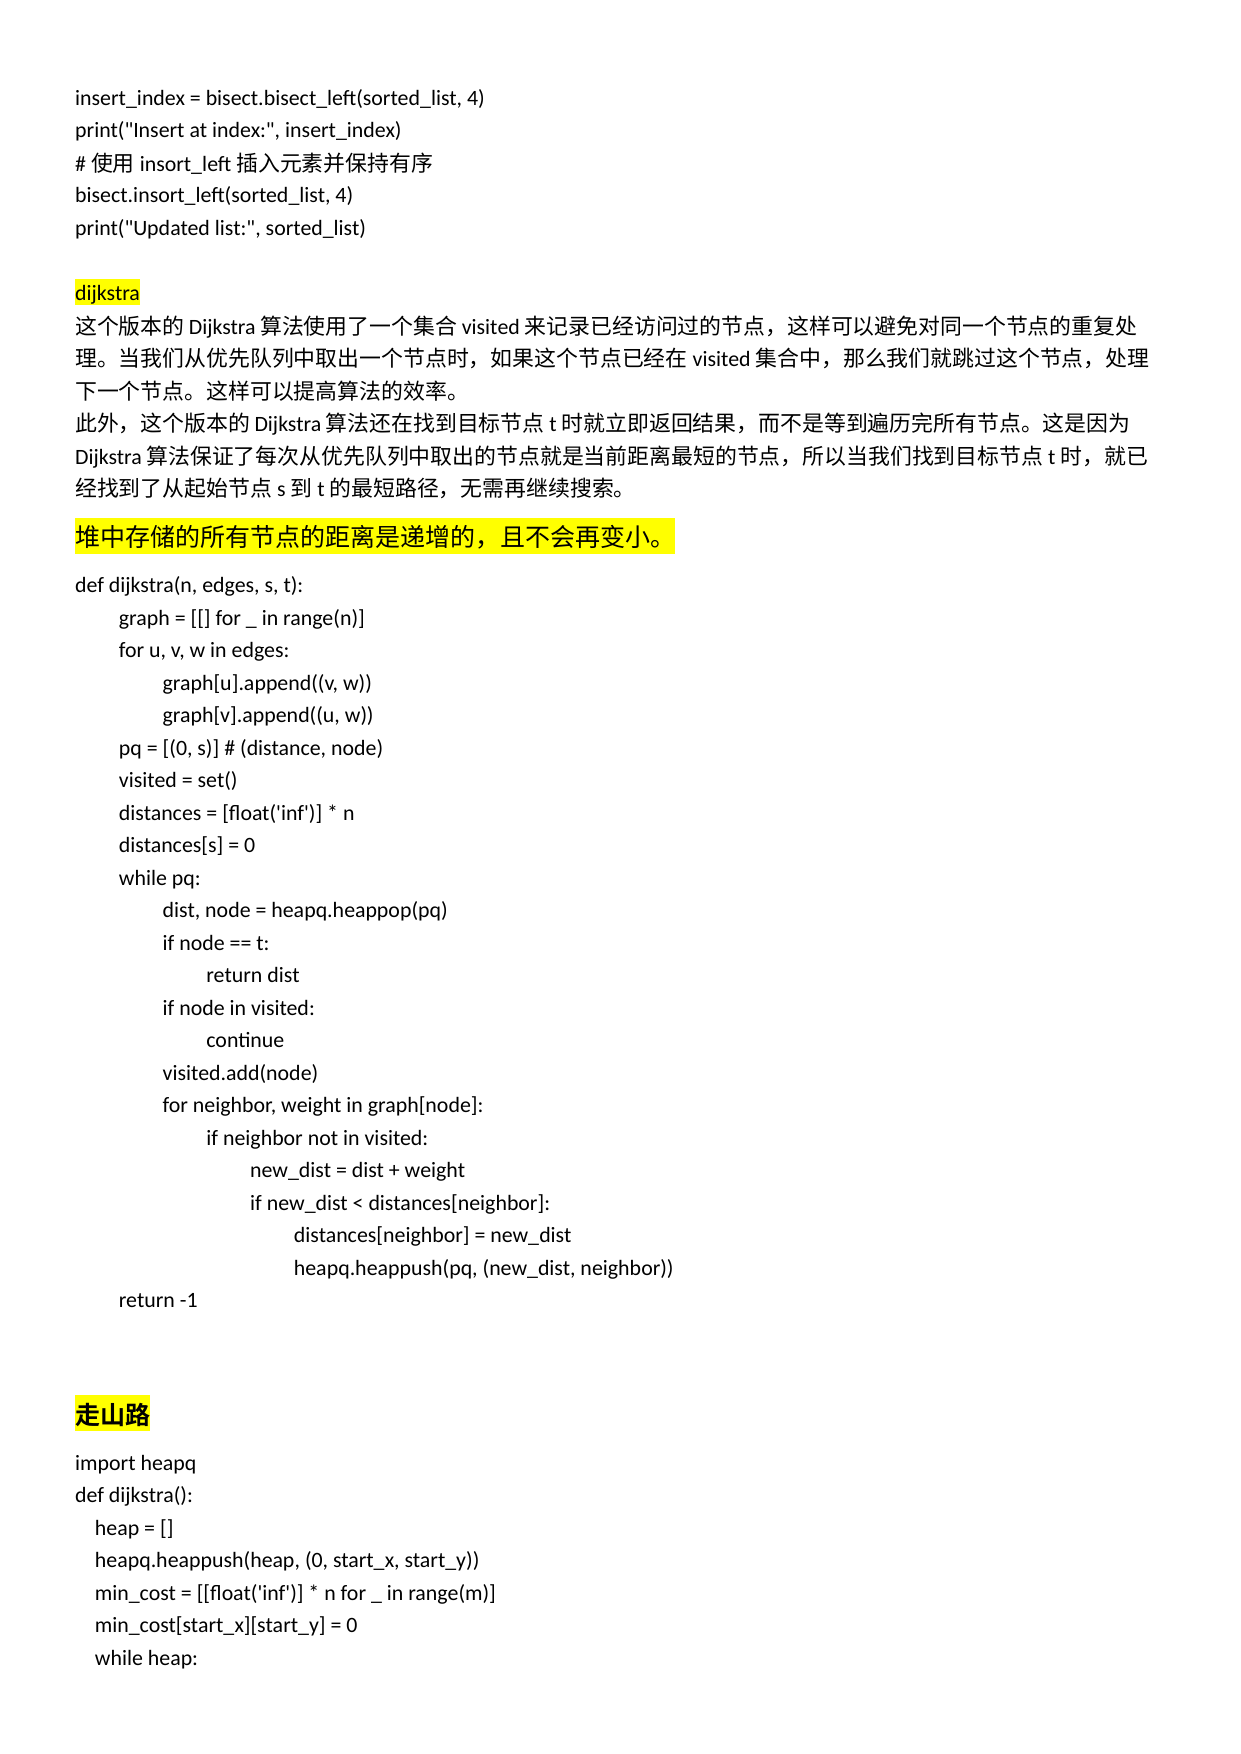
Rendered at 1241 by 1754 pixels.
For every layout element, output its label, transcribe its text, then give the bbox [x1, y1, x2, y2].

text visited.add(node) [162, 1056, 1165, 1088]
text dijkstra [75, 276, 1165, 308]
text graph = [[] for _ in range(n)] [119, 601, 1165, 633]
text insert_index = bisect.bisect_left(sorted_list, 4) [75, 81, 1165, 113]
text visited = set() [119, 763, 1165, 796]
text print("Insert at index:", insert_index) [75, 113, 1165, 146]
text heapq.heappush(heap, (0, start_x, start_y)) [75, 1543, 1165, 1576]
text 理。当我们从优先队列中取出⼀个节点时，如果这个节点已经在 visited 集合中，那么我们就跳过这个节点，处理 [75, 341, 1165, 373]
text 堆中存储的所有节点的距离是递增的，且不会再变小。 [75, 503, 1165, 568]
text if new_dist < distances[neighbor]: [250, 1186, 1165, 1218]
text for neighbor, weight in graph[node]: [162, 1088, 1165, 1121]
text import heapq [75, 1446, 1165, 1478]
text return -1 [119, 1283, 1165, 1316]
text heap = [] [75, 1511, 1165, 1543]
text return dist [206, 958, 1165, 991]
text while heap: [75, 1641, 1165, 1673]
text if neighbor not in visited: [206, 1121, 1165, 1153]
text distances[s] = 0 [119, 828, 1165, 861]
text distances[neighbor] = new_dist [294, 1218, 1165, 1251]
text if node in visited: [162, 991, 1165, 1023]
text min_cost[start_x][start_y] = 0 [75, 1608, 1165, 1641]
text 经找到了从起始节点 s 到 t 的最短路径，⽆需再继续搜索。 [75, 471, 1165, 503]
text def dijkstra(): [75, 1478, 1165, 1511]
text if node == t: [162, 926, 1165, 958]
text distances = [float('inf')] * n [119, 796, 1165, 828]
text graph[u].append((v, w)) [162, 666, 1165, 698]
text 下⼀个节点。这样可以提⾼算法的效率。 [75, 373, 1165, 406]
text 此外，这个版本的Dijkstra算法还在找到⽬标节点 t 时就⽴即返回结果，⽽不是等到遍历完所有节点。这是因为 [75, 406, 1165, 438]
text for u, v, w in edges: [119, 633, 1165, 666]
text while pq: [119, 861, 1165, 893]
text dist, node = heapq.heappop(pq) [162, 893, 1165, 926]
text pq = [(0, s)] # (distance, node) [119, 731, 1165, 763]
text new_dist = dist + weight [250, 1153, 1165, 1186]
text def dijkstra(n, edges, s, t): [75, 568, 1165, 601]
text heapq.heappush(pq, (new_dist, neighbor)) [294, 1251, 1165, 1283]
text 走山路 [75, 1381, 1165, 1446]
text Dijkstra算法保证了每次从优先队列中取出的节点就是当前距离最短的节点，所以当我们找到⽬标节点 t 时，就已 [75, 438, 1165, 471]
text print("Updated list:", sorted_list) [75, 211, 1165, 243]
text graph[v].append((u, w)) [162, 698, 1165, 731]
text continue [206, 1023, 1165, 1056]
text 这个版本的Dijkstra算法使⽤了⼀个集合 visited 来记录已经访问过的节点，这样可以避免对同⼀个节点的重复处 [75, 308, 1165, 341]
text min_cost = [[float('inf')] * n for _ in range(m)] [75, 1576, 1165, 1608]
text # 使用 insort_left 插入元素并保持有序 [75, 146, 1165, 178]
text bisect.insort_left(sorted_list, 4) [75, 178, 1165, 211]
